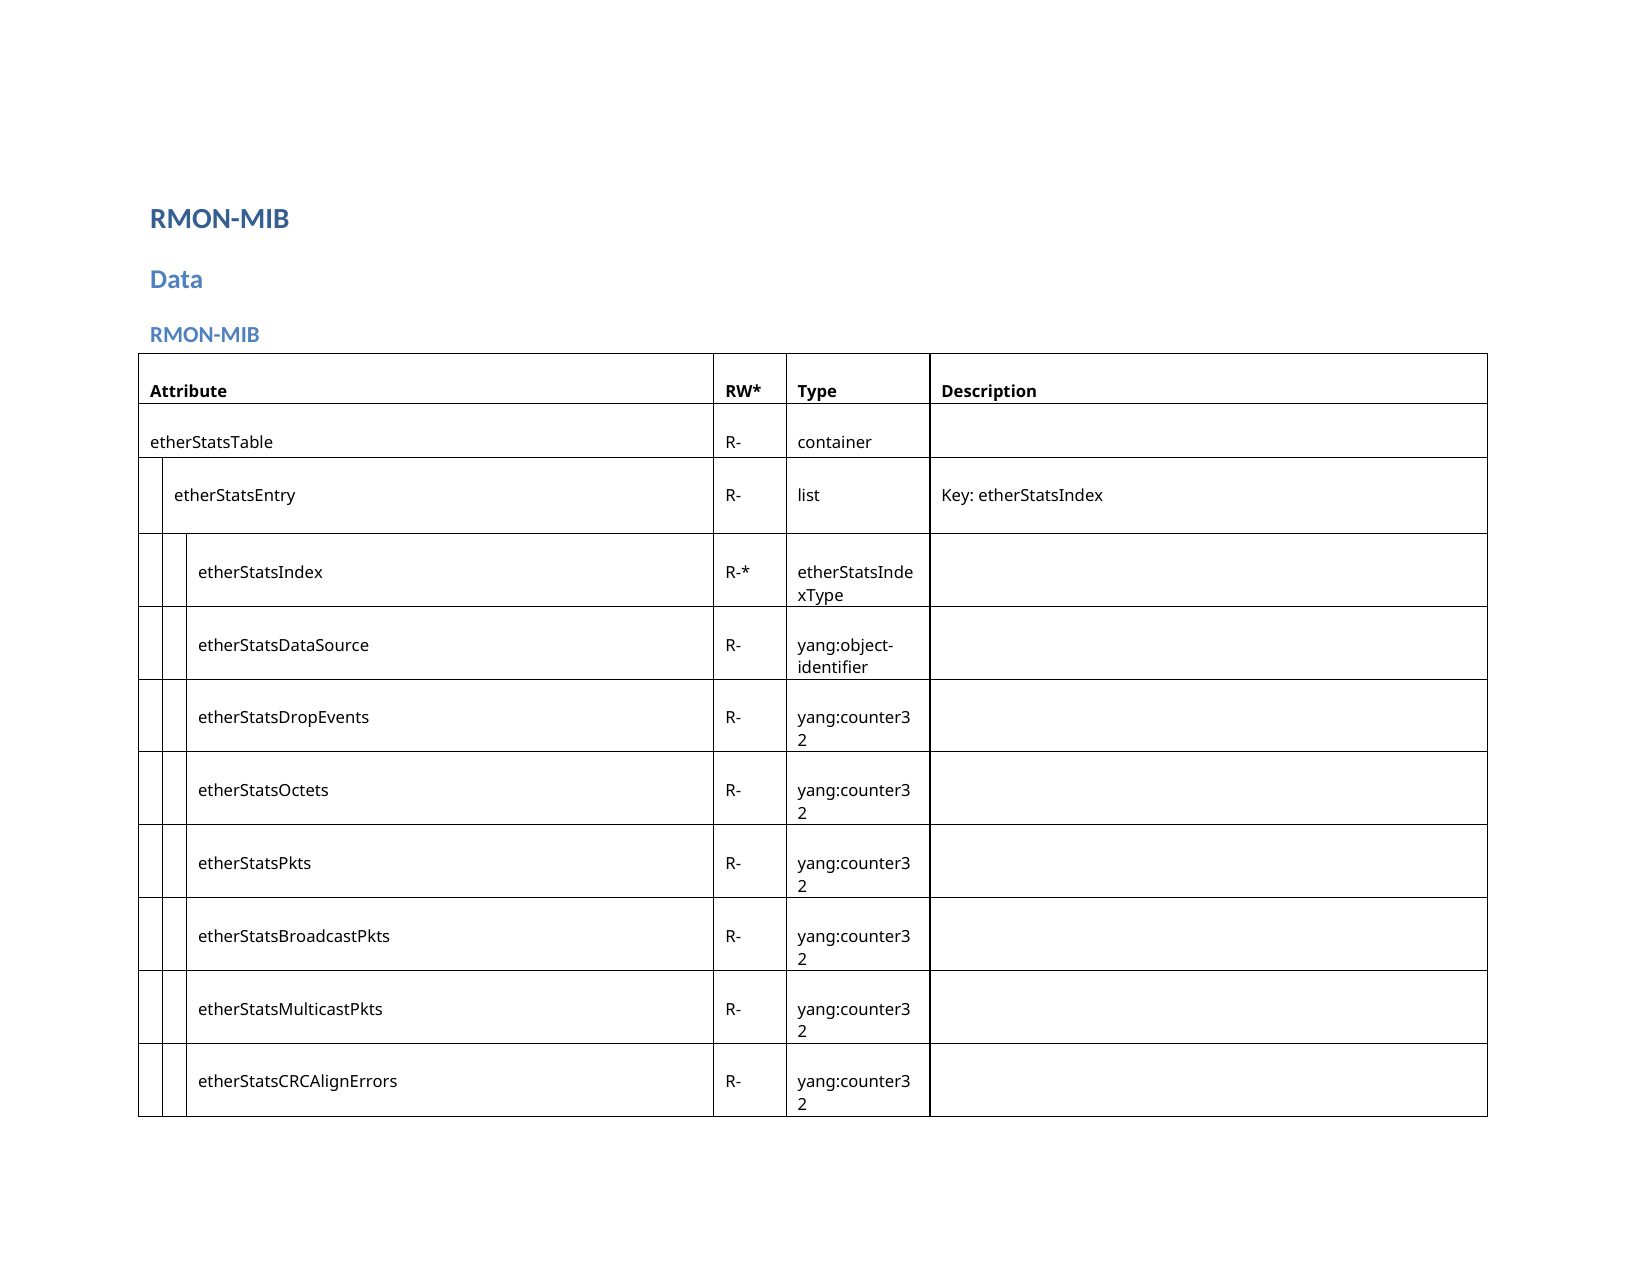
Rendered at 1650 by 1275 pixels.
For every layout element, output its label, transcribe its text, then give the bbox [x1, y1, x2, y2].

table_cell [931, 607, 1487, 679]
table_cell R- [714, 458, 786, 533]
table_cell [139, 971, 162, 1043]
table_cell R- [714, 404, 786, 457]
table_cell yang:object-identifier [787, 607, 929, 679]
table_cell R- [714, 898, 786, 970]
table_cell etherStatsBroadcastPkts [187, 898, 713, 970]
table_header Description [931, 354, 1487, 403]
table_cell etherStatsIndexType [787, 534, 929, 606]
table_cell [139, 458, 162, 533]
subtitle RMON-MIB [150, 200, 1500, 236]
table_header Attribute [139, 354, 713, 403]
table_cell etherStatsDropEvents [187, 680, 713, 751]
table_cell [163, 971, 186, 1043]
table_cell etherStatsPkts [187, 825, 713, 897]
table_cell [931, 971, 1487, 1043]
table_cell etherStatsDataSource [187, 607, 713, 679]
table_cell [931, 752, 1487, 824]
table_cell [139, 898, 162, 970]
subtitle Data [150, 262, 1500, 295]
table_cell etherStatsCRCAlignErrors [187, 1044, 713, 1116]
table_cell [139, 607, 162, 679]
table_cell [139, 534, 162, 606]
table_cell yang:counter32 [787, 898, 929, 970]
table_cell [931, 898, 1487, 970]
table_cell [931, 1044, 1487, 1116]
table_cell container [787, 404, 929, 457]
table_cell yang:counter32 [787, 825, 929, 897]
table_cell etherStatsOctets [187, 752, 713, 824]
table_cell [931, 534, 1487, 606]
table_cell R-* [714, 534, 786, 606]
table_cell Key: etherStatsIndex [931, 458, 1487, 533]
table_cell [139, 1044, 162, 1116]
table_cell R- [714, 752, 786, 824]
table_cell etherStatsTable [139, 404, 713, 457]
table_cell [163, 534, 186, 606]
table_cell [931, 825, 1487, 897]
table_header Type [787, 354, 929, 403]
table_cell [163, 898, 186, 970]
table_cell [139, 680, 162, 751]
table_cell yang:counter32 [787, 971, 929, 1043]
table_cell yang:counter32 [787, 752, 929, 824]
table_cell [163, 607, 186, 679]
table_cell list [787, 458, 929, 533]
table_cell yang:counter32 [787, 680, 929, 751]
table_cell [139, 825, 162, 897]
table_cell R- [714, 607, 786, 679]
table_cell [163, 825, 186, 897]
table_cell [139, 752, 162, 824]
table_cell etherStatsEntry [163, 458, 713, 533]
table_cell [163, 680, 186, 751]
subtitle RMON-MIB [150, 321, 1500, 348]
table_cell R- [714, 825, 786, 897]
table_cell [931, 680, 1487, 751]
table_cell etherStatsIndex [187, 534, 713, 606]
table_cell [163, 1044, 186, 1116]
table_cell R- [714, 971, 786, 1043]
table_header RW* [714, 354, 786, 403]
table_cell R- [714, 1044, 786, 1116]
table_cell [931, 404, 1487, 457]
table_cell yang:counter32 [787, 1044, 929, 1116]
table_cell [163, 752, 186, 824]
table_cell etherStatsMulticastPkts [187, 971, 713, 1043]
table_cell R- [714, 680, 786, 751]
